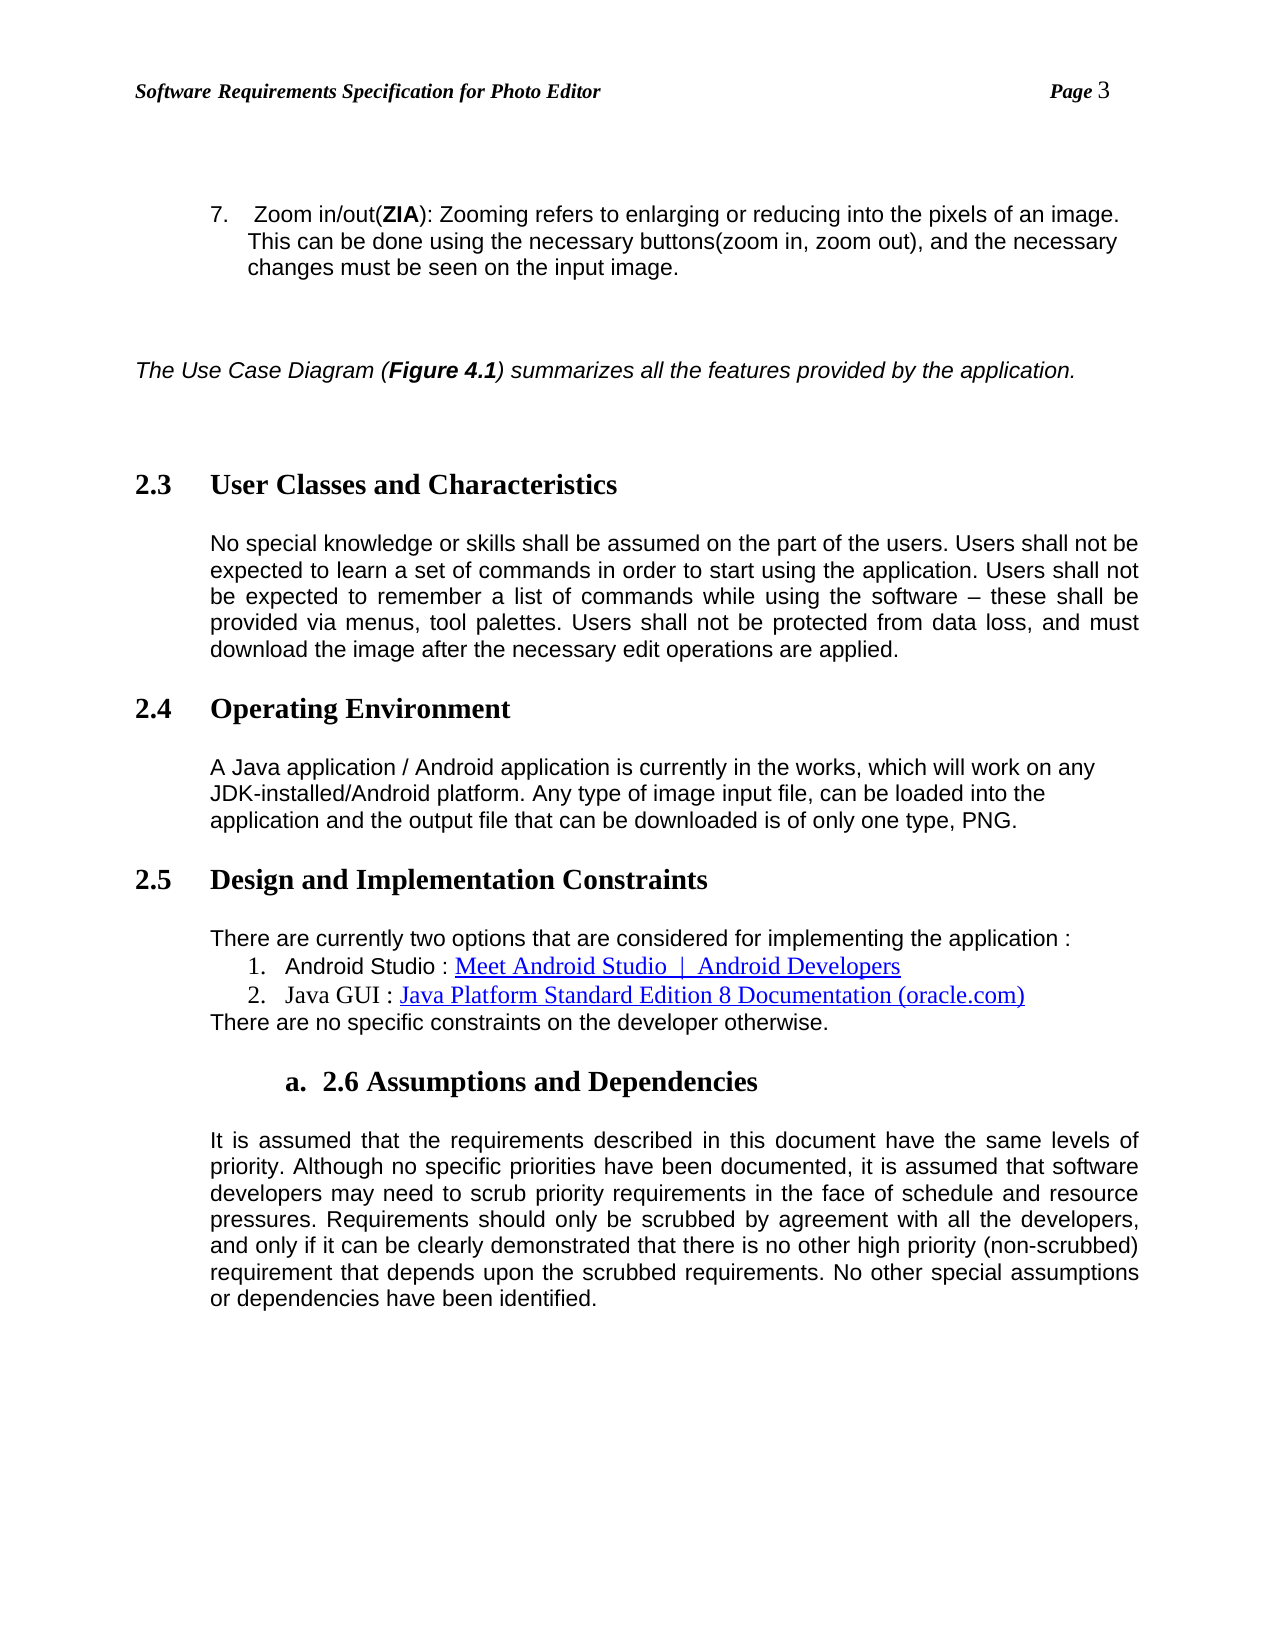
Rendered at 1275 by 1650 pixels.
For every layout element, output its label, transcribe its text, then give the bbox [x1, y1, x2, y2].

text A Java application / Android application is currently in the works, which will work on any JDK-installed/Android platform. Any type of image input file, can be loaded into the application and the output file that can be downloaded is of only one type, PNG. [210, 754, 1140, 833]
text It is assumed that the requirements described in this document have the same levels of priority. Although no specific priorities have been documented, it is assumed that software developers may need to scrub priority requirements in the face of schedule and resource pressures. Requirements should only be scrubbed by agreement with all the developers, and only if it can be clearly demonstrated that there is no other high priority (non-scrubbed) requirement that depends upon the scrubbed requirements. No other special assumptions or dependencies have been identified. [210, 1127, 1140, 1311]
text There are no specific constraints on the developer otherwise. [210, 1009, 1140, 1035]
list Java GUI : Java Platform Standard Edition 8 Documentation (oracle.com) [247, 980, 1140, 1009]
subtitle 2.6 Assumptions and Dependencies [285, 1064, 1140, 1098]
list Android Studio : Meet Android Studio | Android Developers [247, 951, 1140, 980]
subtitle User Classes and Characteristics [135, 467, 1140, 501]
list Zoom in/out(ZIA): Zooming refers to enlarging or reducing into the pixels of an image. This can be done using the necessary buttons(zoom in, zoom out), and the necessary changes must be seen on the input image. [210, 201, 1140, 280]
subtitle Operating Environment [135, 691, 1140, 725]
subtitle Design and Implementation Constraints [135, 862, 1140, 896]
text No special knowledge or skills shall be assumed on the part of the users. Users shall not be expected to learn a set of commands in order to start using the application. Users shall not be expected to remember a list of commands while using the software – these shall be provided via menus, tool palettes. Users shall not be protected from data loss, and must download the image after the necessary edit operations are applied. [210, 530, 1140, 662]
text There are currently two options that are considered for implementing the application : [210, 925, 1140, 951]
text The Use Case Diagram (Figure 4.1) summarizes all the features provided by the application. [135, 357, 1140, 383]
